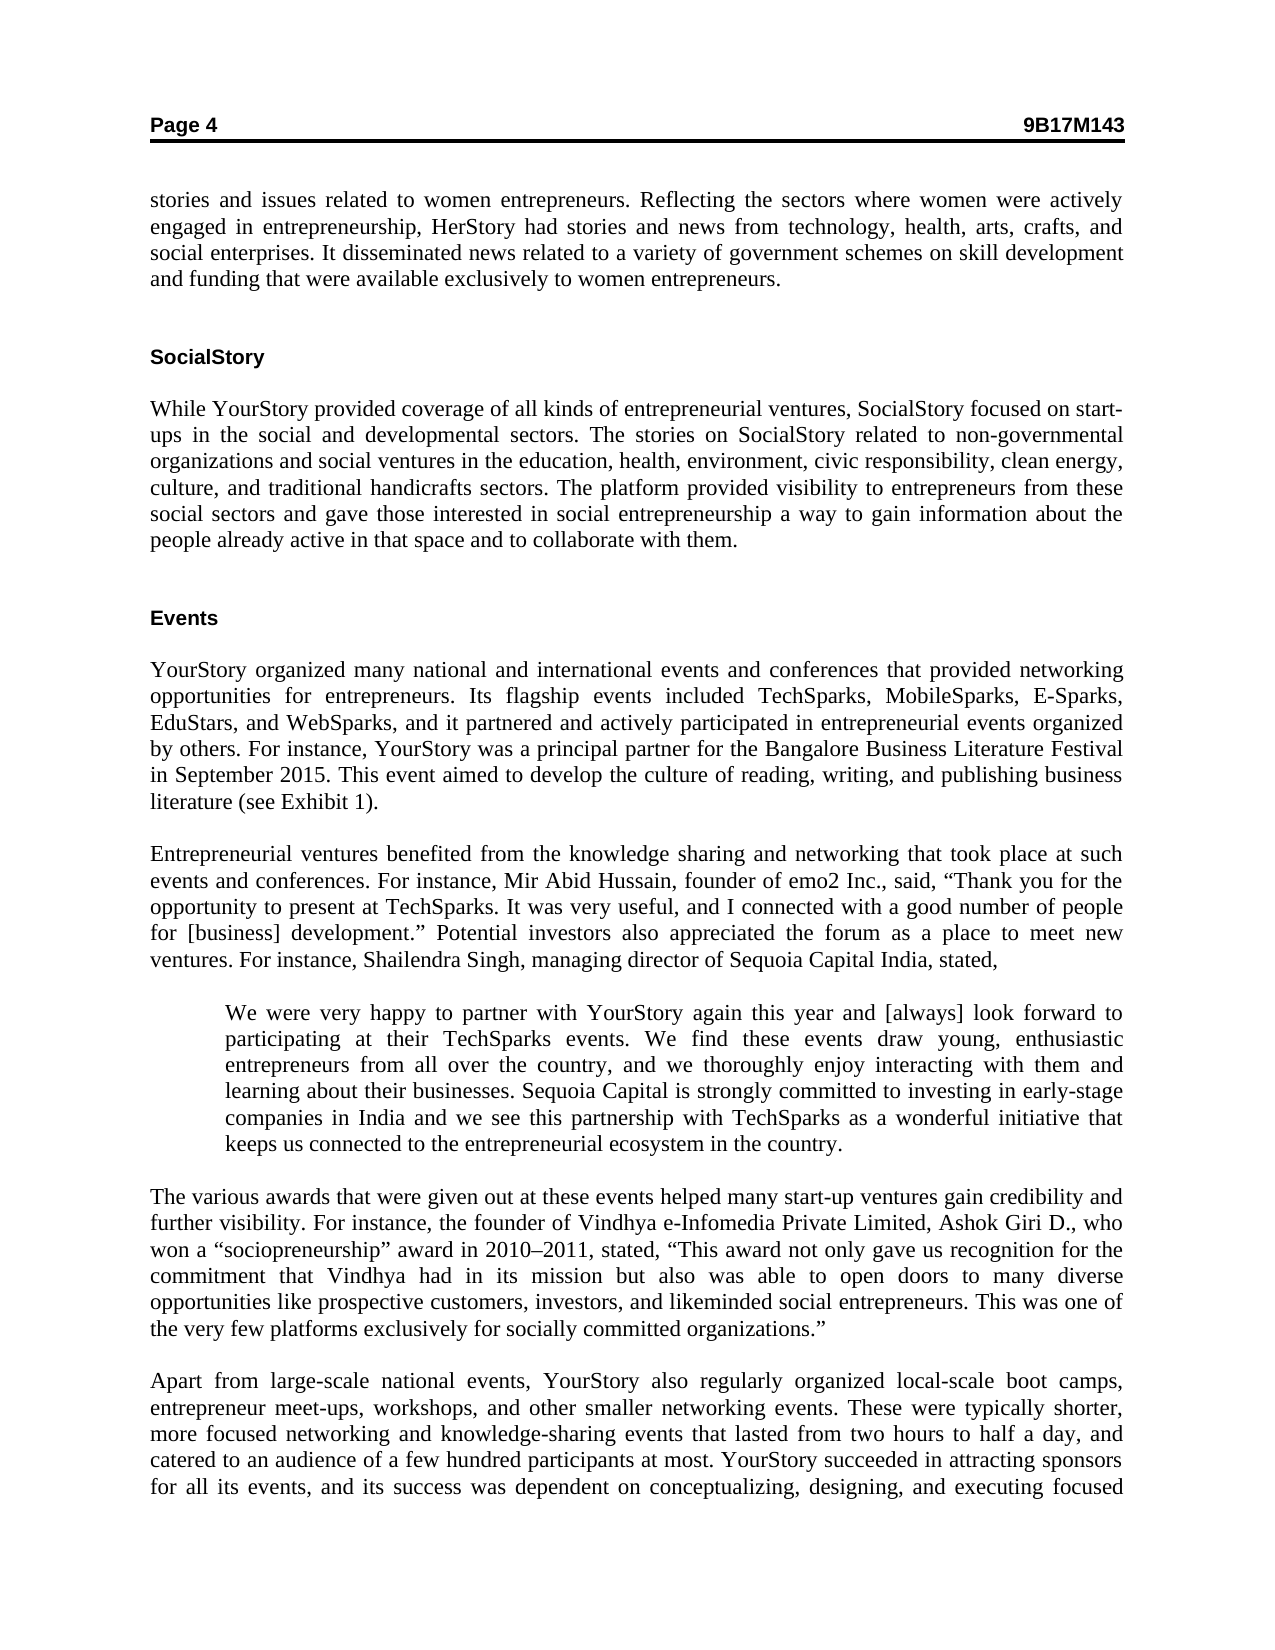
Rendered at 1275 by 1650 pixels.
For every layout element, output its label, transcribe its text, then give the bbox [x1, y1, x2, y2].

text Entrepreneurial ventures benefited from the knowledge sharing and networking that took place at such events and conferences. For instance, Mir Abid Hussain, founder of emo2 Inc., said, “Thank you for the opportunity to present at TechSparks. It was very useful, and I connected with a good number of people for [business] development.” Potential investors also appreciated the forum as a place to meet new ventures. For instance, Shailendra Singh, managing director of Sequoia Capital India, stated, [150, 840, 1125, 972]
text We were very happy to partner with YourStory again this year and [always] look forward to participating at their TechSparks events. We find these events draw young, enthusiastic entrepreneurs from all over the country, and we thoroughly enjoy interacting with them and learning about their businesses. Sequoia Capital is strongly committed to investing in early-stage companies in India and we see this partnership with TechSparks as a wonderful initiative that keeps us connected to the entrepreneurial ecosystem in the country. [225, 998, 1125, 1157]
text SocialStory [150, 344, 1125, 368]
text Events [150, 606, 1125, 629]
text The various awards that were given out at these events helped many start-up ventures gain credibility and further visibility. For instance, the founder of Vindhya e-Infomedia Private Limited, Ashok Giri D., who won a “sociopreneurship” award in 2010–2011, stated, “This award not only gave us recognition for the commitment that Vindhya had in its mission but also was able to open doors to many diverse opportunities like prospective customers, investors, and likeminded social entrepreneurs. This was one of the very few platforms exclusively for socially committed organizations.” [150, 1183, 1125, 1341]
text YourStory organized many national and international events and conferences that provided networking opportunities for entrepreneurs. Its flagship events included TechSparks, MobileSparks, E-Sparks, EduStars, and WebSparks, and it partnered and actively participated in entrepreneurial events organized by others. For instance, YourStory was a principal partner for the Bangalore Business Literature Festival in September 2015. This event aimed to develop the culture of reading, writing, and publishing business literature (see Exhibit 1). [150, 656, 1125, 814]
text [150, 1367, 1125, 1499]
text While YourStory provided coverage of all kinds of entrepreneurial ventures, SocialStory focused on start-ups in the social and developmental sectors. The stories on SocialStory related to non-governmental organizations and social ventures in the education, health, environment, civic responsibility, clean energy, culture, and traditional handicrafts sectors. The platform provided visibility to entrepreneurs from these social sectors and gave those interested in social entrepreneurship a way to gain information about the people already active in that space and to collaborate with them. [150, 395, 1125, 553]
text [150, 186, 1125, 292]
